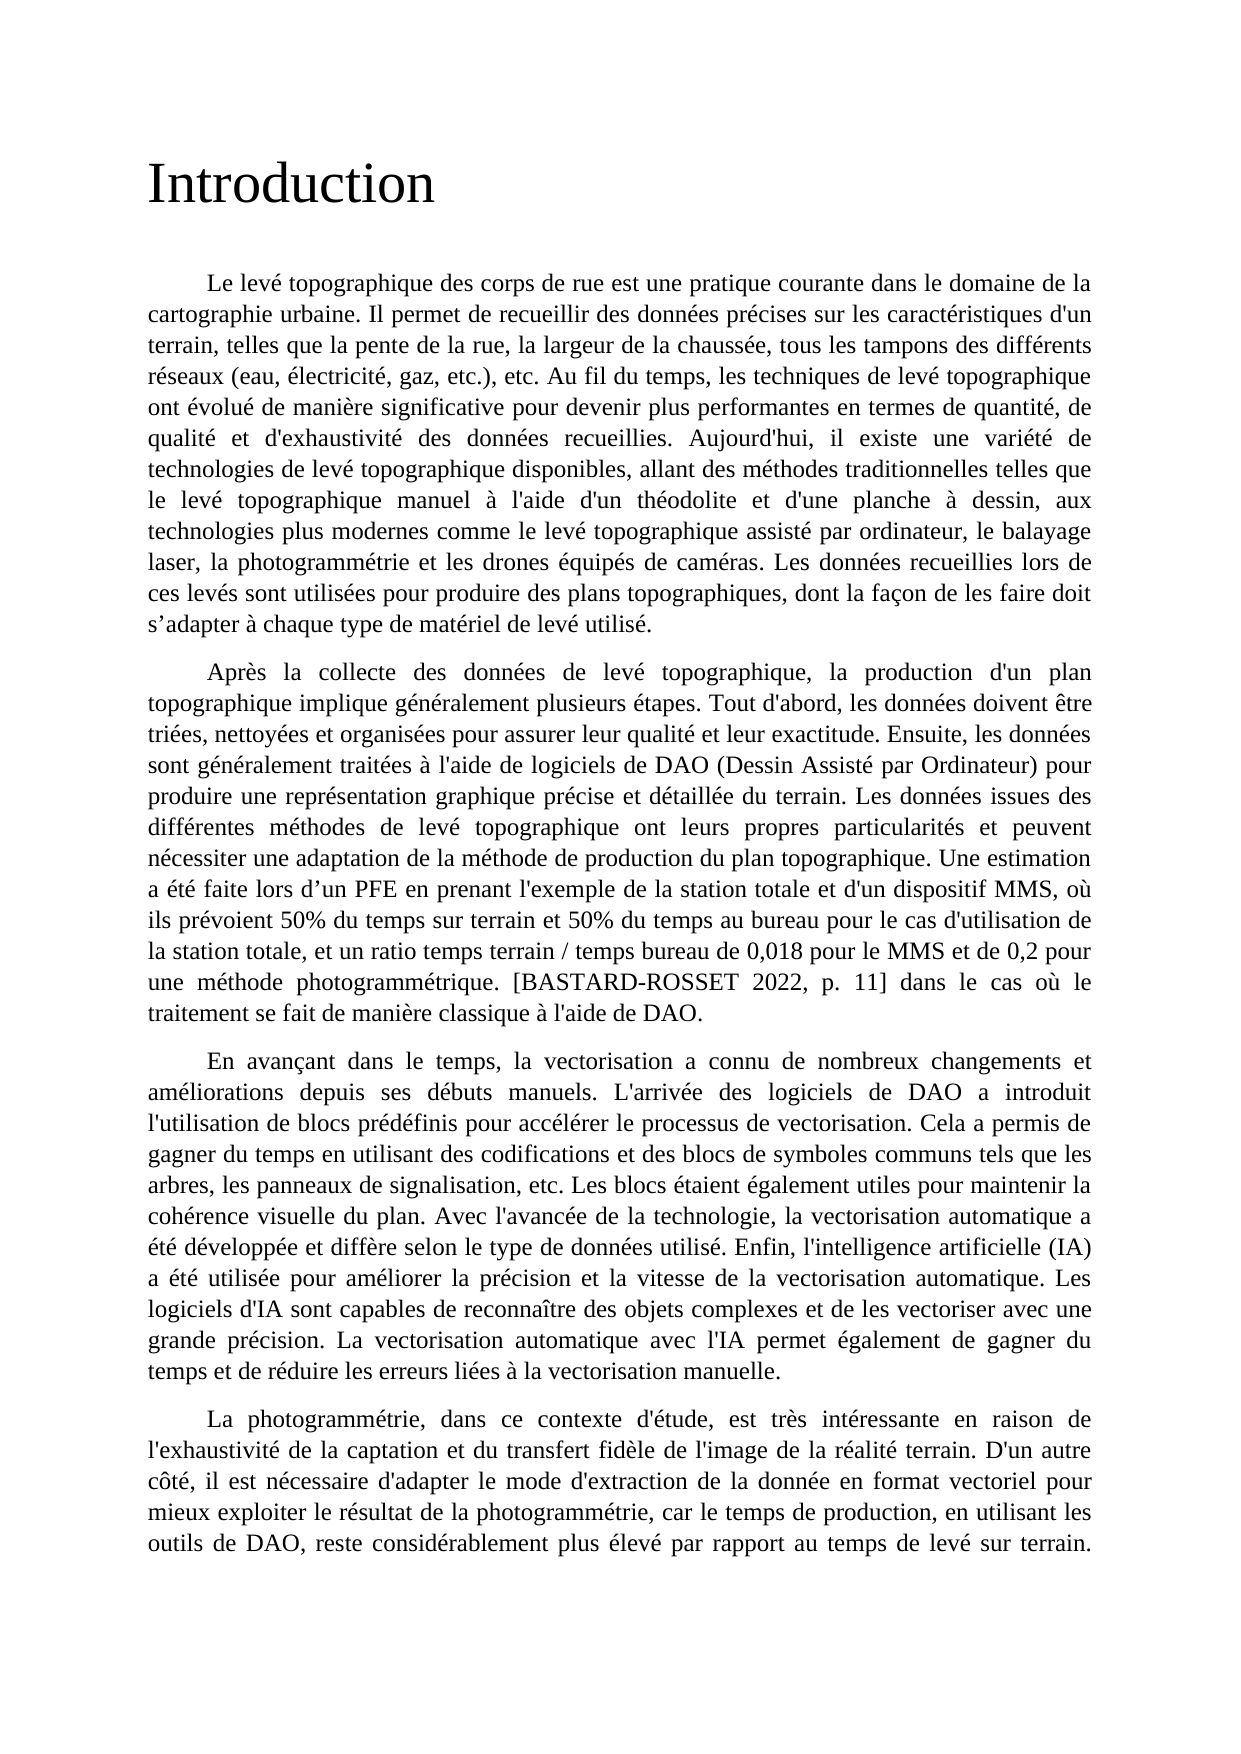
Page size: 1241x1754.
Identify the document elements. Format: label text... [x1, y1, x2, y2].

text Le levé topographique des corps de rue est une pratique courante dans le domaine de la cartographie urbaine. Il permet de recueillir des données précises sur les caractéristiques d'un terrain, telles que la pente de la rue, la largeur de la chaussée, tous les tampons des différents réseaux (eau, électricité, gaz, etc.), etc. Au fil du temps, les techniques de levé topographique ont évolué de manière significative pour devenir plus performantes en termes de quantité, de qualité et d'exhaustivité des données recueillies. Aujourd'hui, il existe une variété de technologies de levé topographique disponibles, allant des méthodes traditionnelles telles que le levé topographique manuel à l'aide d'un théodolite et d'une planche à dessin, aux technologies plus modernes comme le levé topographique assisté par ordinateur, le balayage laser, la photogrammétrie et les drones équipés de caméras. Les données recueillies lors de ces levés sont utilisées pour produire des plans topographiques, dont la façon de les faire doit s’adapter à chaque type de matériel de levé utilisé. [148, 268, 1093, 638]
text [148, 1404, 1093, 1557]
text En avançant dans le temps, la vectorisation a connu de nombreux changements et améliorations depuis ses débuts manuels. L'arrivée des logiciels de DAO a introduit l'utilisation de blocs prédéfinis pour accélérer le processus de vectorisation. Cela a permis de gagner du temps en utilisant des codifications et des blocs de symboles communs tels que les arbres, les panneaux de signalisation, etc. Les blocs étaient également utiles pour maintenir la cohérence visuelle du plan. Avec l'avancée de la technologie, la vectorisation automatique a été développée et diffère selon le type de données utilisé. Enfin, l'intelligence artificielle (IA) a été utilisée pour améliorer la précision et la vitesse de la vectorisation automatique. Les logiciels d'IA sont capables de reconnaître des objets complexes et de les vectoriser avec une grande précision. La vectorisation automatique avec l'IA permet également de gagner du temps et de réduire les erreurs liées à la vectorisation manuelle. [148, 1046, 1093, 1385]
title Introduction [148, 148, 1093, 215]
text Après la collecte des données de levé topographique, la production d'un plan topographique implique généralement plusieurs étapes. Tout d'abord, les données doivent être triées, nettoyées et organisées pour assurer leur qualité et leur exactitude. Ensuite, les données sont généralement traitées à l'aide de logiciels de DAO (Dessin Assisté par Ordinateur) pour produire une représentation graphique précise et détaillée du terrain. Les données issues des différentes méthodes de levé topographique ont leurs propres particularités et peuvent nécessiter une adaptation de la méthode de production du plan topographique. Une estimation a été faite lors d’un PFE en prenant l'exemple de la station totale et d'un dispositif MMS, où ils prévoient 50% du temps sur terrain et 50% du temps au bureau pour le cas d'utilisation de la station totale, et un ratio temps terrain / temps bureau de 0,018 pour le MMS et de 0,2 pour une méthode photogrammétrique. [BASTARD-ROSSET 2022, p. 11] dans le cas où le traitement se fait de manière classique à l'aide de DAO. [148, 657, 1093, 1027]
